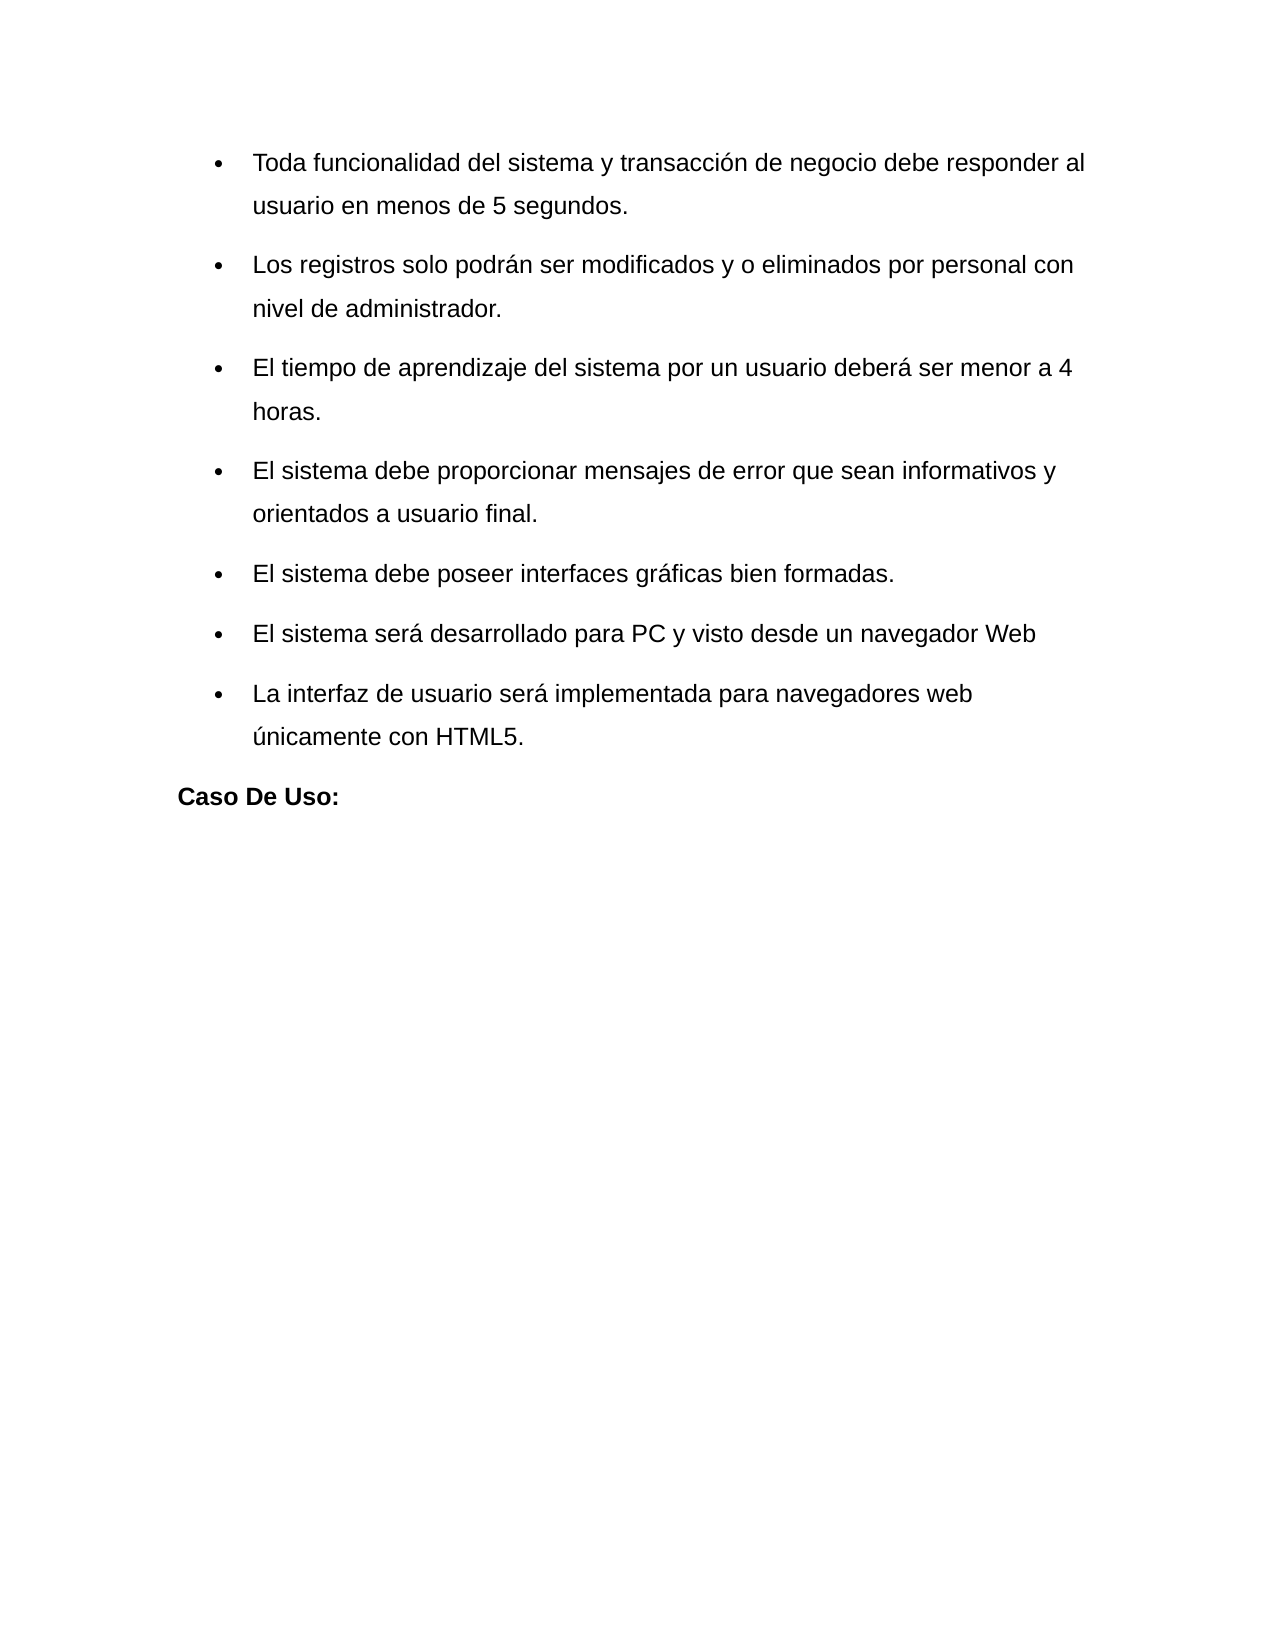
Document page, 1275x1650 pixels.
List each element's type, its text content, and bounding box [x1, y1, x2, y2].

list El sistema será desarrollado para PC y visto desde un navegador Web [215, 619, 1098, 648]
list Toda funcionalidad del sistema y transacción de negocio debe responder al usuario en menos de 5 segundos. [215, 148, 1098, 219]
list La interfaz de usuario será implementada para navegadores web únicamente con HTML5. [215, 679, 1098, 751]
list Los registros solo podrán ser modificados y o eliminados por personal con nivel de administrador. [215, 251, 1098, 322]
list El tiempo de aprendizaje del sistema por un usuario deberá ser menor a 4 horas. [215, 353, 1098, 425]
list El sistema debe poseer interfaces gráficas bien formadas. [215, 559, 1098, 588]
text Caso De Uso: [177, 782, 1098, 811]
list El sistema debe proporcionar mensajes de error que sean informativos y orientados a usuario final. [215, 456, 1098, 528]
